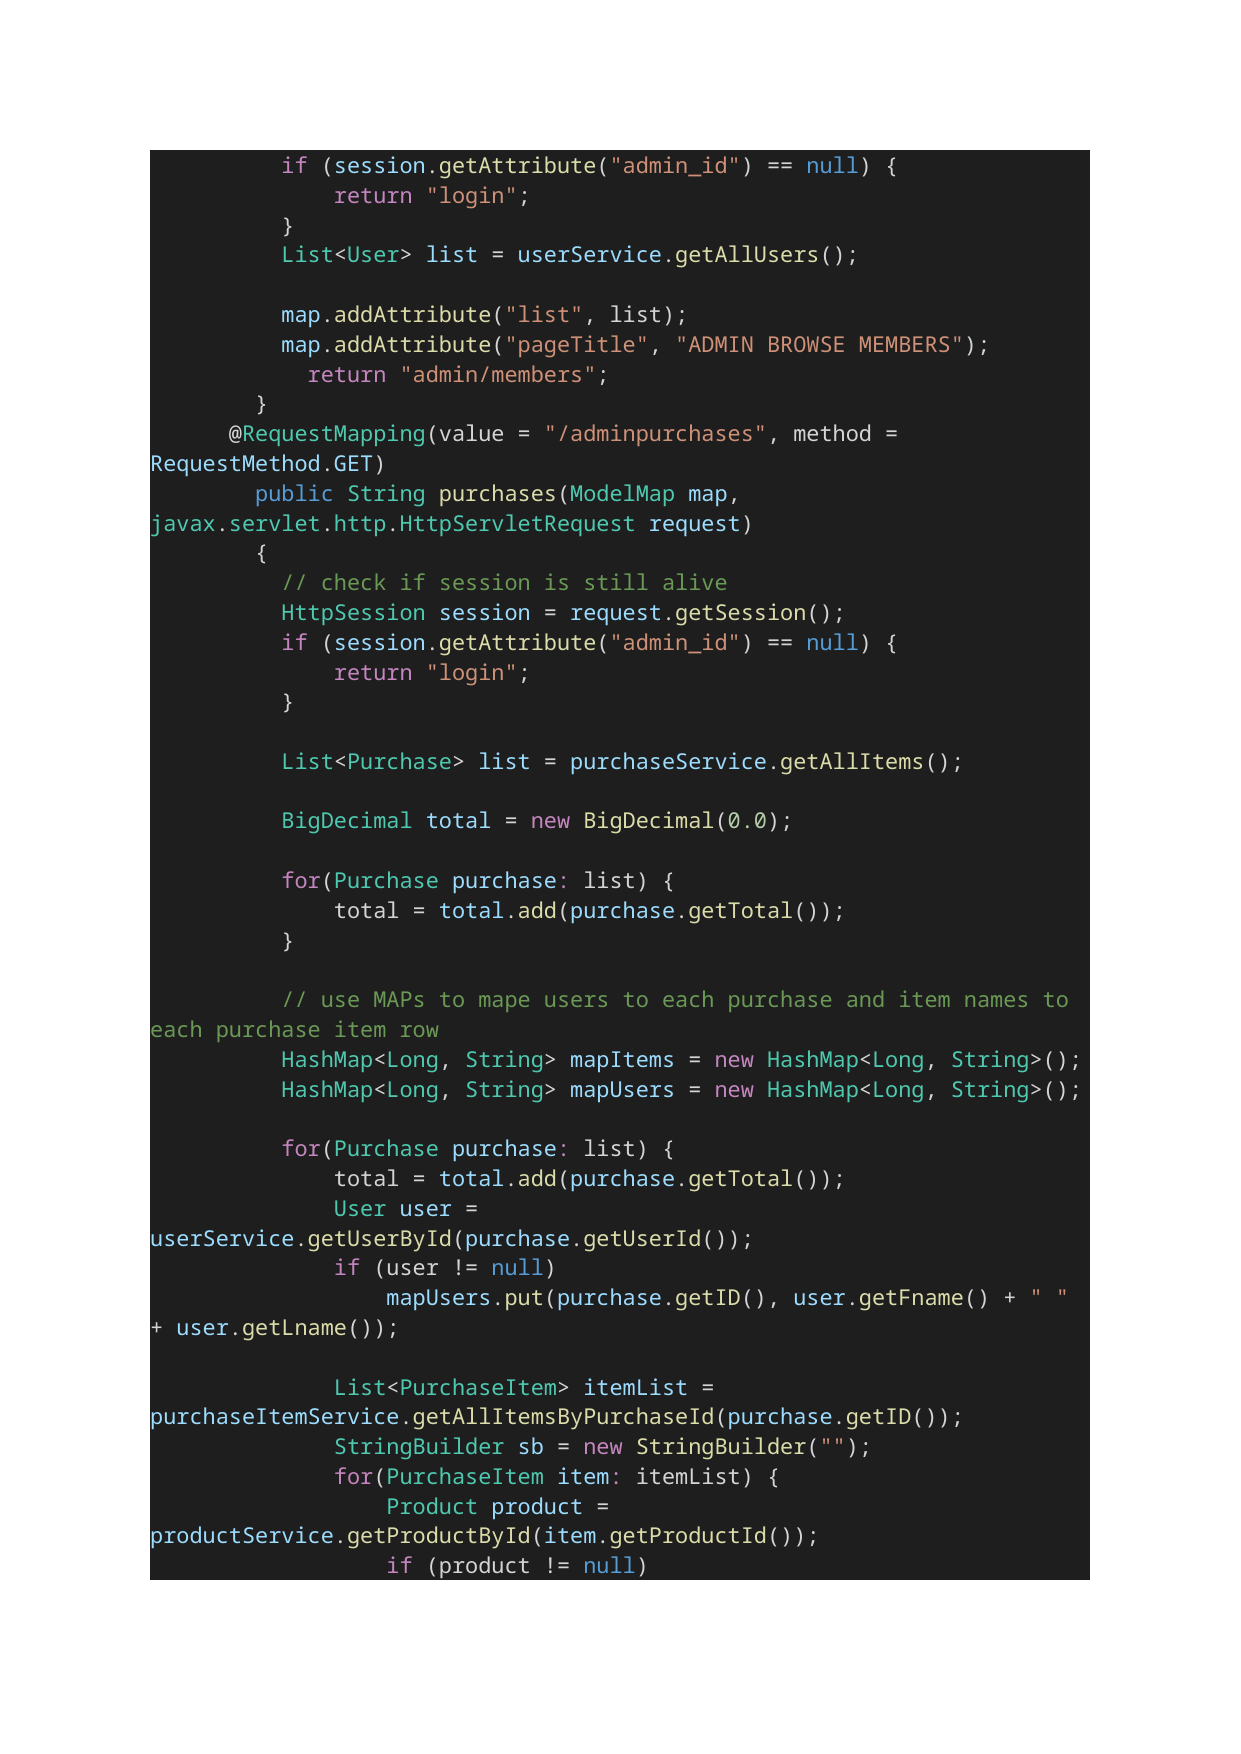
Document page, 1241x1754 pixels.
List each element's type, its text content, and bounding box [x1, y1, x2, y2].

text } [150, 686, 1090, 716]
text HashMap<Long, String> mapUsers = new HashMap<Long, String>(); [150, 1073, 1090, 1103]
text Product product = productService.getProductById(item.getProductId()); [150, 1491, 1090, 1550]
text if (user != null) [150, 1252, 1090, 1282]
text return "login"; [150, 180, 1090, 209]
text for(PurchaseItem item: itemList) { [150, 1461, 1090, 1491]
text List<Purchase> list = purchaseService.getAllItems(); [150, 746, 1090, 776]
text map.addAttribute("list", list); [150, 299, 1090, 329]
text // check if session is still alive [150, 567, 1090, 597]
text } [150, 388, 1090, 418]
text List<PurchaseItem> itemList = purchaseItemService.getAllItemsByPurchaseId(purchase.getID()); [150, 1371, 1090, 1431]
text List<User> list = userService.getAllUsers(); [150, 239, 1090, 269]
text } [150, 924, 1090, 954]
text mapUsers.put(purchase.getID(), user.getFname() + " " + user.getLname()); [150, 1282, 1090, 1342]
text { [150, 537, 1090, 567]
text public String purchases(ModelMap map, javax.servlet.http.HttpServletRequest request) [150, 478, 1090, 537]
text return "admin/members"; [150, 358, 1090, 388]
text map.addAttribute("pageTitle", "ADMIN BROWSE MEMBERS"); [150, 329, 1090, 358]
text if (session.getAttribute("admin_id") == null) { [150, 627, 1090, 656]
text // use MAPs to mape users to each purchase and item names to each purchase item row [150, 984, 1090, 1044]
text if (session.getAttribute("admin_id") == null) { [150, 150, 1090, 180]
text StringBuilder sb = new StringBuilder(""); [150, 1431, 1090, 1461]
text if (product != null) [150, 1550, 1090, 1580]
text total = total.add(purchase.getTotal()); [150, 1163, 1090, 1193]
text @RequestMapping(value = "/adminpurchases", method = RequestMethod.GET) [150, 418, 1090, 478]
text } [150, 209, 1090, 239]
text for(Purchase purchase: list) { [150, 865, 1090, 895]
text return "login"; [150, 656, 1090, 686]
text BigDecimal total = new BigDecimal(0.0); [150, 805, 1090, 835]
text HttpSession session = request.getSession(); [150, 597, 1090, 627]
text User user = userService.getUserById(purchase.getUserId()); [150, 1193, 1090, 1252]
text total = total.add(purchase.getTotal()); [150, 895, 1090, 924]
text HashMap<Long, String> mapItems = new HashMap<Long, String>(); [150, 1044, 1090, 1073]
text for(Purchase purchase: list) { [150, 1133, 1090, 1163]
